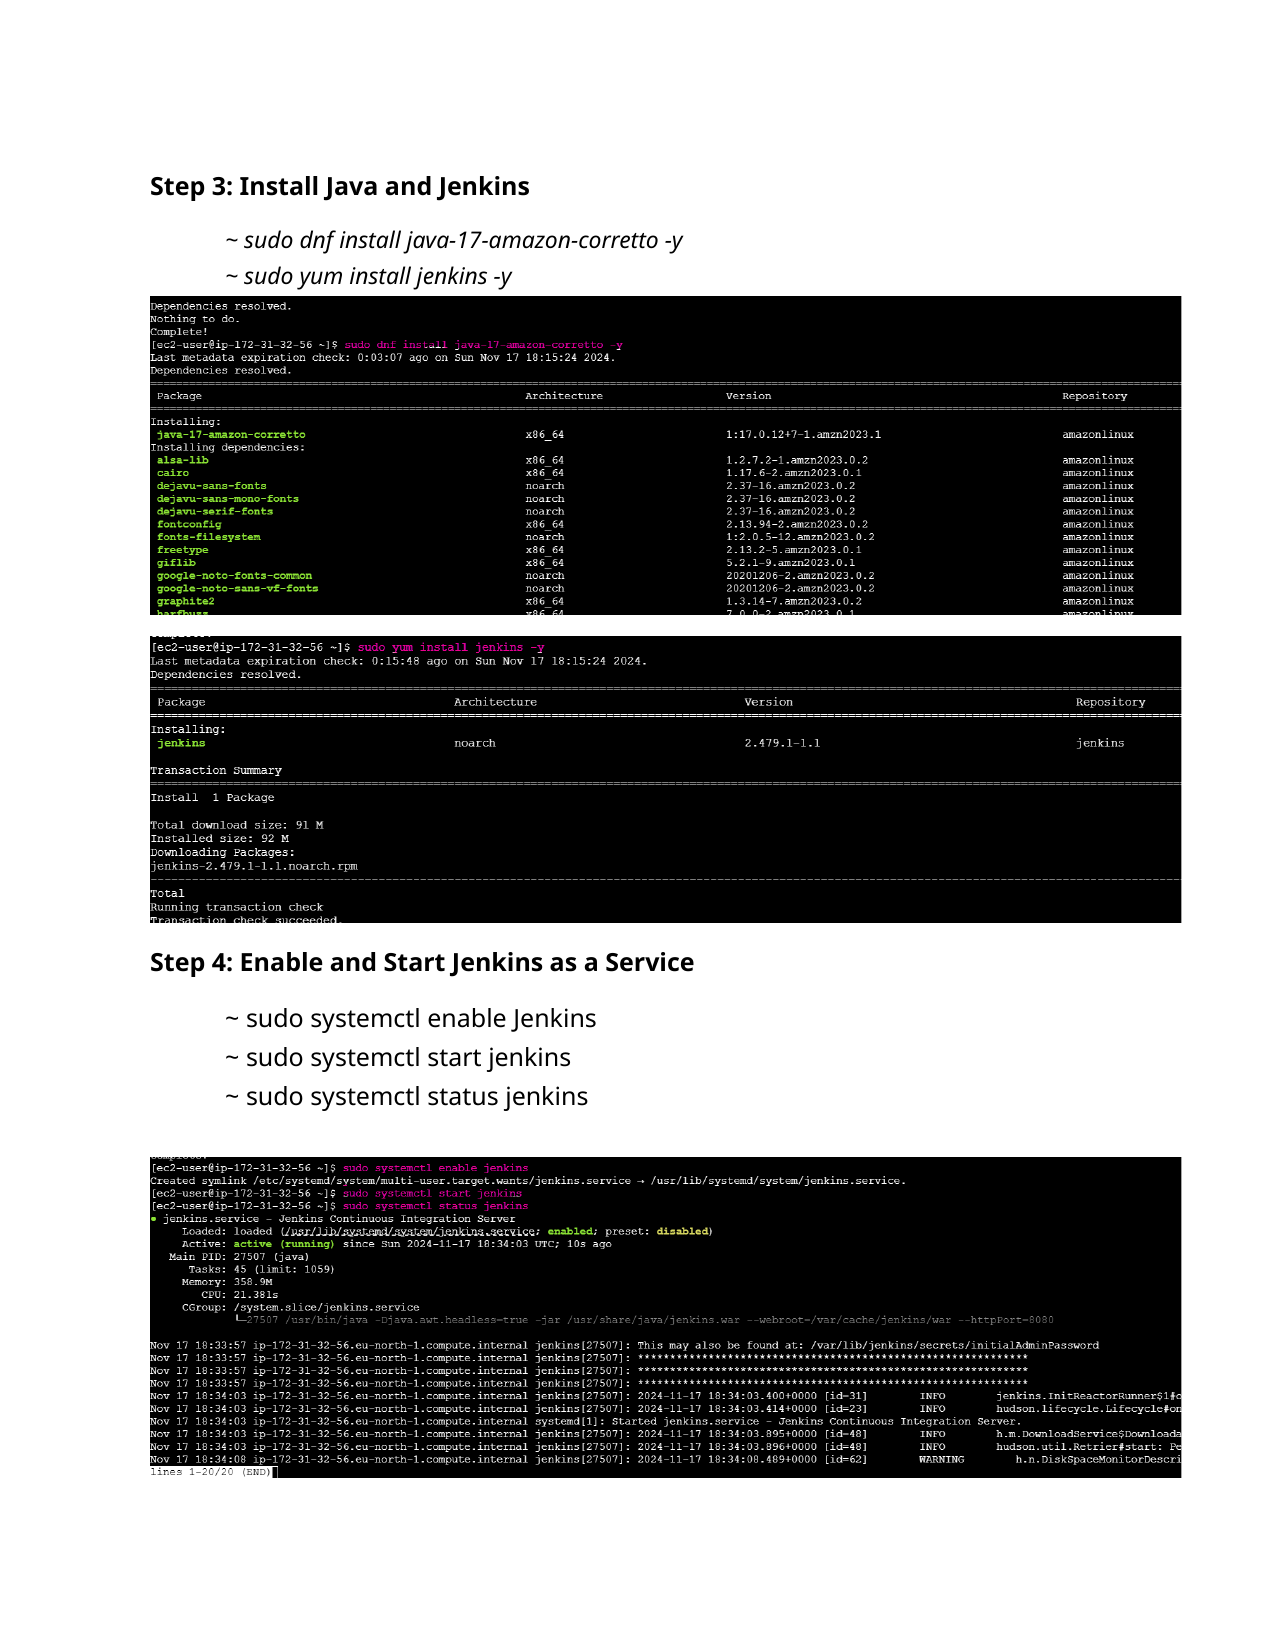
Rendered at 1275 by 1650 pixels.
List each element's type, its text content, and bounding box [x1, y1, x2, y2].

text Step 3: Install Java and Jenkins [150, 168, 1181, 202]
picture [150, 1157, 1182, 1478]
picture [150, 296, 1182, 615]
text Step 4: Enable and Start Jenkins as a Service [150, 945, 1181, 979]
text ~ sudo yum install jenkins -y [150, 260, 1181, 291]
picture [150, 636, 1182, 923]
text ~ sudo systemctl enable Jenkins [150, 1001, 1181, 1034]
text ~ sudo dnf install java-17-amazon-corretto -y [150, 224, 1181, 255]
text ~ sudo systemctl start jenkins [150, 1040, 1181, 1074]
text ~ sudo systemctl status jenkins [150, 1079, 1181, 1113]
